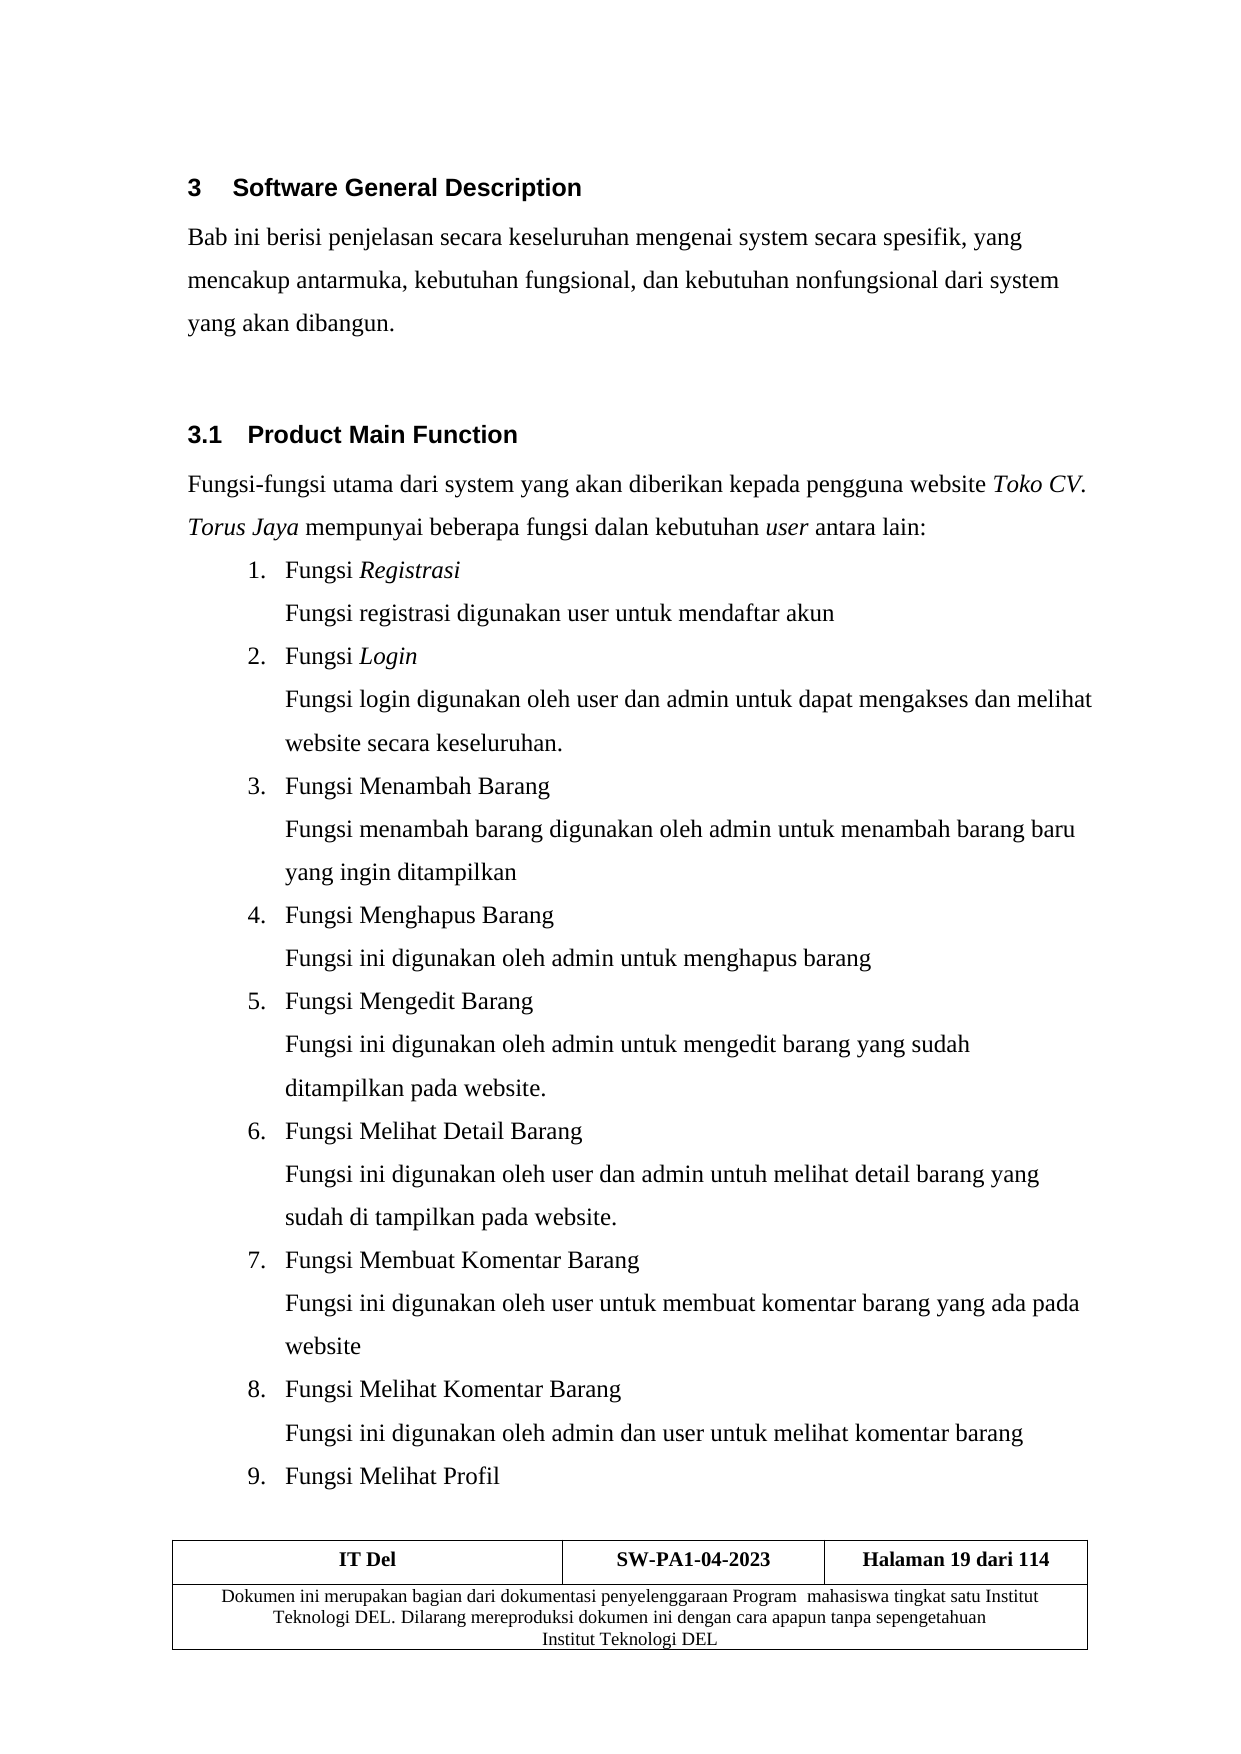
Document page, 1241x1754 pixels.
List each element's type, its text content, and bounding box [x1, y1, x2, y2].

list Fungsi Mengedit Barang [247, 986, 1092, 1015]
list Fungsi Melihat Komentar Barang [247, 1374, 1092, 1403]
list Fungsi Melihat Profil [247, 1461, 1092, 1489]
list Fungsi Melihat Detail Barang [247, 1116, 1092, 1144]
list Fungsi ini digunakan oleh admin untuk mengedit barang yang sudah ditampilkan pada website. [285, 1029, 1092, 1101]
list Fungsi ini digunakan oleh user untuk membuat komentar barang yang ada pada website [285, 1288, 1092, 1360]
subtitle Software General Description [187, 173, 1092, 201]
text Bab ini berisi penjelasan secara keseluruhan mengenai system secara spesifik, yang mencakup antarmuka, kebutuhan fungsional, dan kebutuhan nonfungsional dari system yang akan dibangun. [187, 222, 1092, 337]
list Fungsi ini digunakan oleh admin dan user untuk melihat komentar barang [285, 1418, 1092, 1446]
text Fungsi-fungsi utama dari system yang akan diberikan kepada pengguna website Toko CV. Torus Jaya mempunyai beberapa fungsi dalan kebutuhan user antara lain: [187, 469, 1092, 541]
list Fungsi menambah barang digunakan oleh admin untuk menambah barang baru yang ingin ditampilkan [285, 814, 1092, 886]
list Fungsi Login Fungsi login digunakan oleh user dan admin untuk dapat mengakses dan melihat website secara keseluruhan. [247, 641, 1092, 756]
subtitle Product Main Function [187, 419, 1092, 448]
list Fungsi Menghapus Barang Fungsi ini digunakan oleh admin untuk menghapus barang [247, 900, 1092, 972]
list Fungsi Registrasi Fungsi registrasi digunakan user untuk mendaftar akun [247, 555, 1092, 627]
list Fungsi Menambah Barang [247, 771, 1092, 799]
list Fungsi ini digunakan oleh user dan admin untuh melihat detail barang yang sudah di tampilkan pada website. [285, 1159, 1092, 1231]
list Fungsi Membuat Komentar Barang [247, 1245, 1092, 1274]
